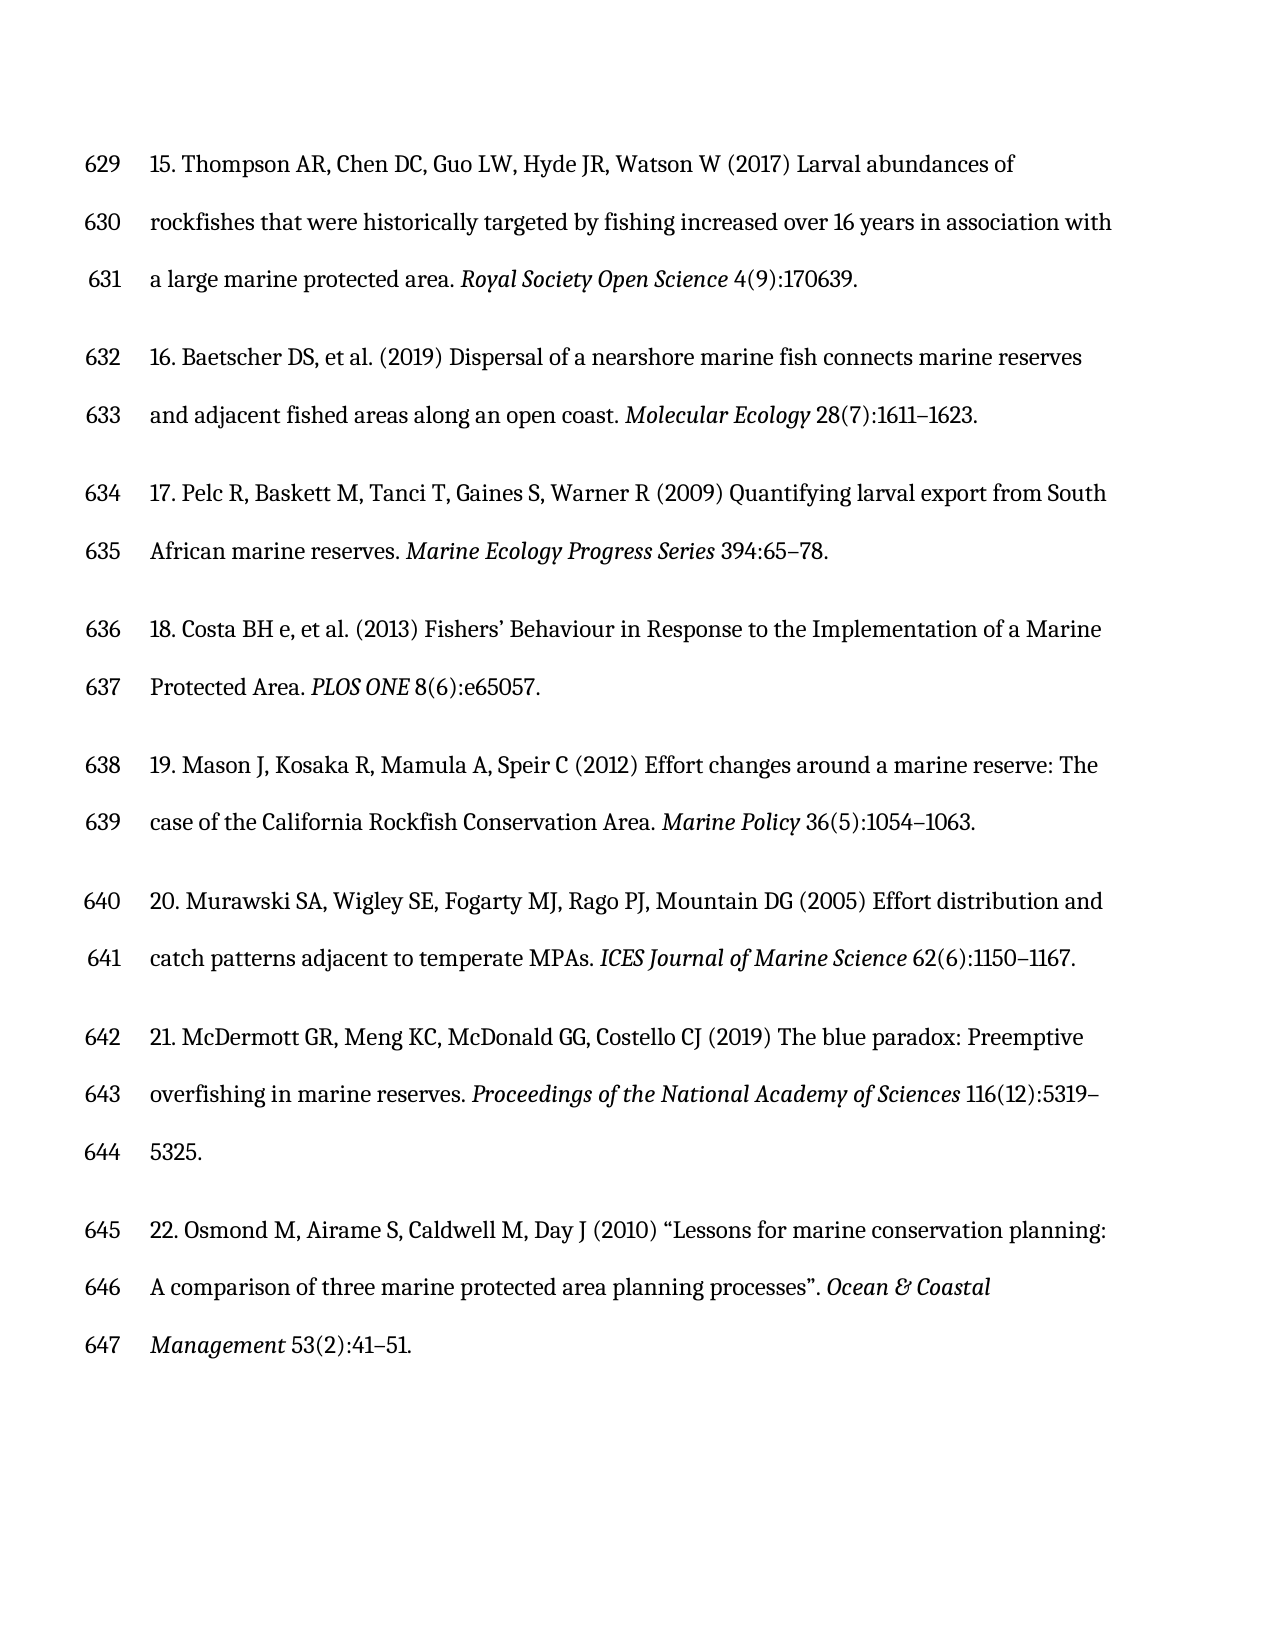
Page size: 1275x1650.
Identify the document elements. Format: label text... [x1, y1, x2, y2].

text 19. Mason J, Kosaka R, Mamula A, Speir C (2012) Effort changes around a marine reserve: The case of the California Rockfish Conservation Area. Marine Policy 36(5):1054–1063. [150, 751, 1125, 837]
text 20. Murawski SA, Wigley SE, Fogarty MJ, Rago PJ, Mountain DG (2005) Effort distribution and catch patterns adjacent to temperate MPAs. ICES Journal of Marine Science 62(6):1150–1167. [150, 887, 1125, 973]
text 16. Baetscher DS, et al. (2019) Dispersal of a nearshore marine fish connects marine reserves and adjacent fished areas along an open coast. Molecular Ecology 28(7):1611–1623. [150, 343, 1125, 429]
text 17. Pelc R, Baskett M, Tanci T, Gaines S, Warner R (2009) Quantifying larval export from South African marine reserves. Marine Ecology Progress Series 394:65–78. [150, 479, 1125, 565]
text 18. Costa BH e, et al. (2013) Fishers’ Behaviour in Response to the Implementation of a Marine Protected Area. PLOS ONE 8(6):e65057. [150, 615, 1125, 701]
text 22. Osmond M, Airame S, Caldwell M, Day J (2010) “Lessons for marine conservation planning: A comparison of three marine protected area planning processes”. Ocean & Coastal Management 53(2):41–51. [150, 1216, 1125, 1359]
text 15. Thompson AR, Chen DC, Guo LW, Hyde JR, Watson W (2017) Larval abundances of rockfishes that were historically targeted by fishing increased over 16 years in association with a large marine protected area. Royal Society Open Science 4(9):170639. [150, 150, 1125, 294]
text 21. McDermott GR, Meng KC, McDonald GG, Costello CJ (2019) The blue paradox: Preemptive overfishing in marine reserves. Proceedings of the National Academy of Sciences 116(12):5319–5325. [150, 1022, 1125, 1166]
